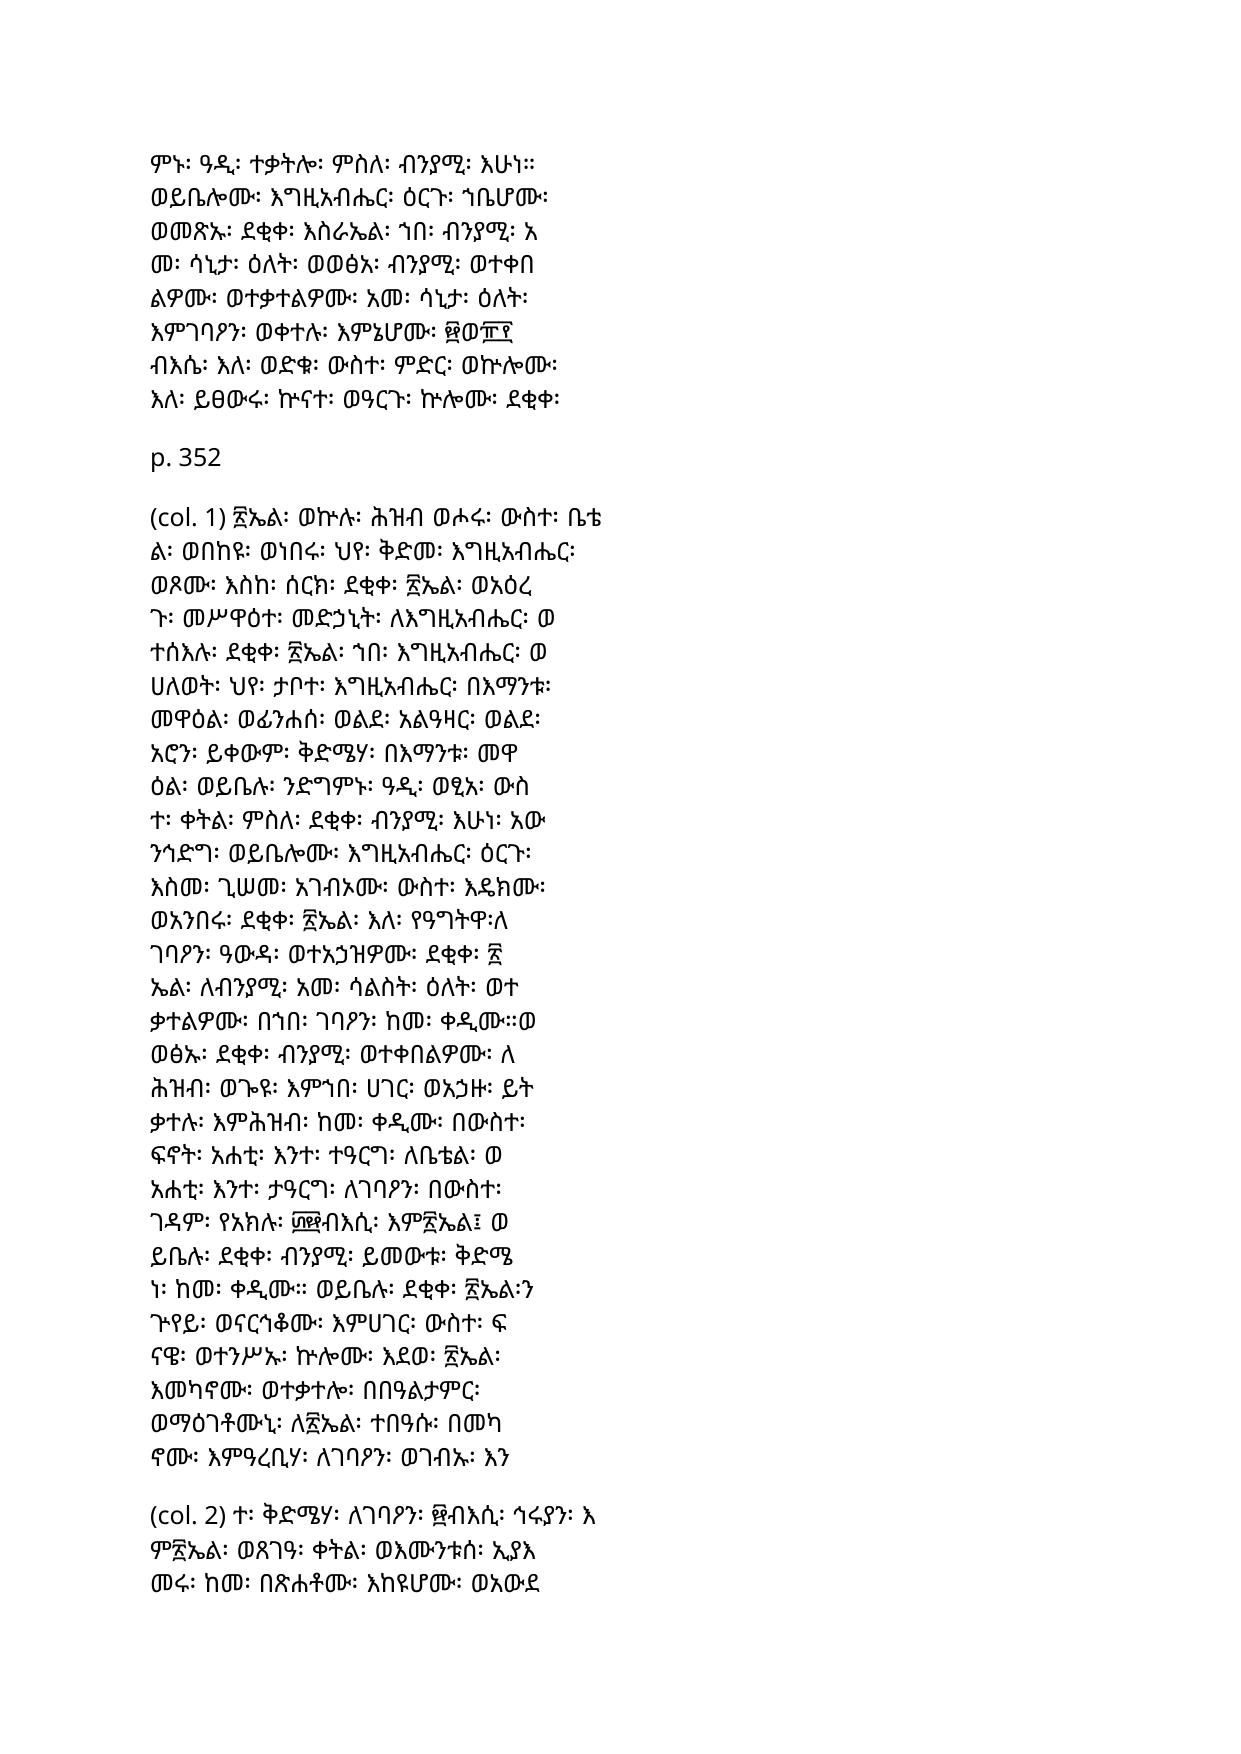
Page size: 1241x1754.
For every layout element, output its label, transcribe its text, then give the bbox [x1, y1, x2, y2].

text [150, 150, 1090, 414]
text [150, 1498, 1090, 1599]
text p. 352 [150, 439, 1090, 473]
text (col. 1) ፳ኤል፡ ወኵሉ፡ ሕዝብ ወሖሩ፡ ውስተ፡ ቤቴ ል፡ ወበከዩ፡ ወነበሩ፡ ህየ፡ ቅድመ፡ እግዚአብሔር፡ ወጾሙ፡ እስከ፡ ሰርክ፡ ደቂቀ፡ ፳ኤል፡ ወአዕረ ጉ፡ መሥዋዕተ፡ መድኃኒት፡ ለእግዚአብሔር፡ ወ ተሰእሉ፡ ደቂቀ፡ ፳ኤል፡ ኀበ፡ እግዚአብሔር፡ ወ ሀለወት፡ ህየ፡ ታቦተ፡ እግዚአብሔር፡ በእማንቱ፡ መዋዕል፡ ወፊንሐሰ፡ ወልደ፡ አልዓዛር፡ ወልደ፡ አሮን፡ ይቀውም፡ ቅድሜሃ፡ በእማንቱ፡ መዋ ዕል፡ ወይቤሉ፡ ንድግምኑ፡ ዓዲ፡ ወፂአ፡ ውስ ተ፡ ቀትል፡ ምስለ፡ ደቂቀ፡ ብንያሚ፡ እሁነ፡ አው ንኅድግ፡ ወይቤሎሙ፡ እግዚአብሔር፡ ዕርጉ፡ እስመ፡ ጊሠመ፡ አገብኦሙ፡ ውስተ፡ እዴክሙ፡ ወአንበሩ፡ ደቂቀ፡ ፳ኤል፡ እለ፡ የዓግትዋ፡ለ ገባዖን፡ ዓውዳ፡ ወተአኃዝዎሙ፡ ደቂቀ፡ ፳ ኤል፡ ለብንያሚ፡ አመ፡ ሳልስት፡ ዕለት፡ ወተ ቃተልዎሙ፡ በኀበ፡ ገባዖን፡ ከመ፡ ቀዲሙ።ወ ወፅኡ፡ ደቂቀ፡ ብንያሚ፡ ወተቀበልዎሙ፡ ለ ሕዝብ፡ ወጐዩ፡ እምኀበ፡ ሀገር፡ ወአኃዙ፡ ይት ቃተሉ፡ እምሕዝብ፡ ከመ፡ ቀዲሙ፡ በውስተ፡ ፍኖት፡ አሐቲ፡ እንተ፡ ተዓርግ፡ ለቤቴል፡ ወ አሐቲ፡ እንተ፡ ታዓርግ፡ ለገባዖን፡ በውስተ፡ ገዳም፡ የአክሉ፡ ፴፼ብእሲ፡ እም፳ኤል፤ ወ ይቤሉ፡ ደቂቀ፡ ብንያሚ፡ ይመውቱ፡ ቅድሜ ነ፡ ከመ፡ ቀዲሙ። ወይቤሉ፡ ደቂቀ፡ ፳ኤል፡ን ጕየይ፡ ወናርኅቆሙ፡ እምሀገር፡ ውስተ፡ ፍ ናዌ፡ ወተንሥኡ፡ ኵሎሙ፡ እደወ፡ ፳ኤል፡ እመካኖሙ፡ ወተቃተሎ፡ በበዓልታምር፡ ወማዕገቶሙኒ፡ ለ፳ኤል፡ ተበዓሱ፡ በመካ ኖሙ፡ እምዓረቢሃ፡ ለገባዖን፡ ወገብኡ፡ እን [150, 499, 1090, 1472]
